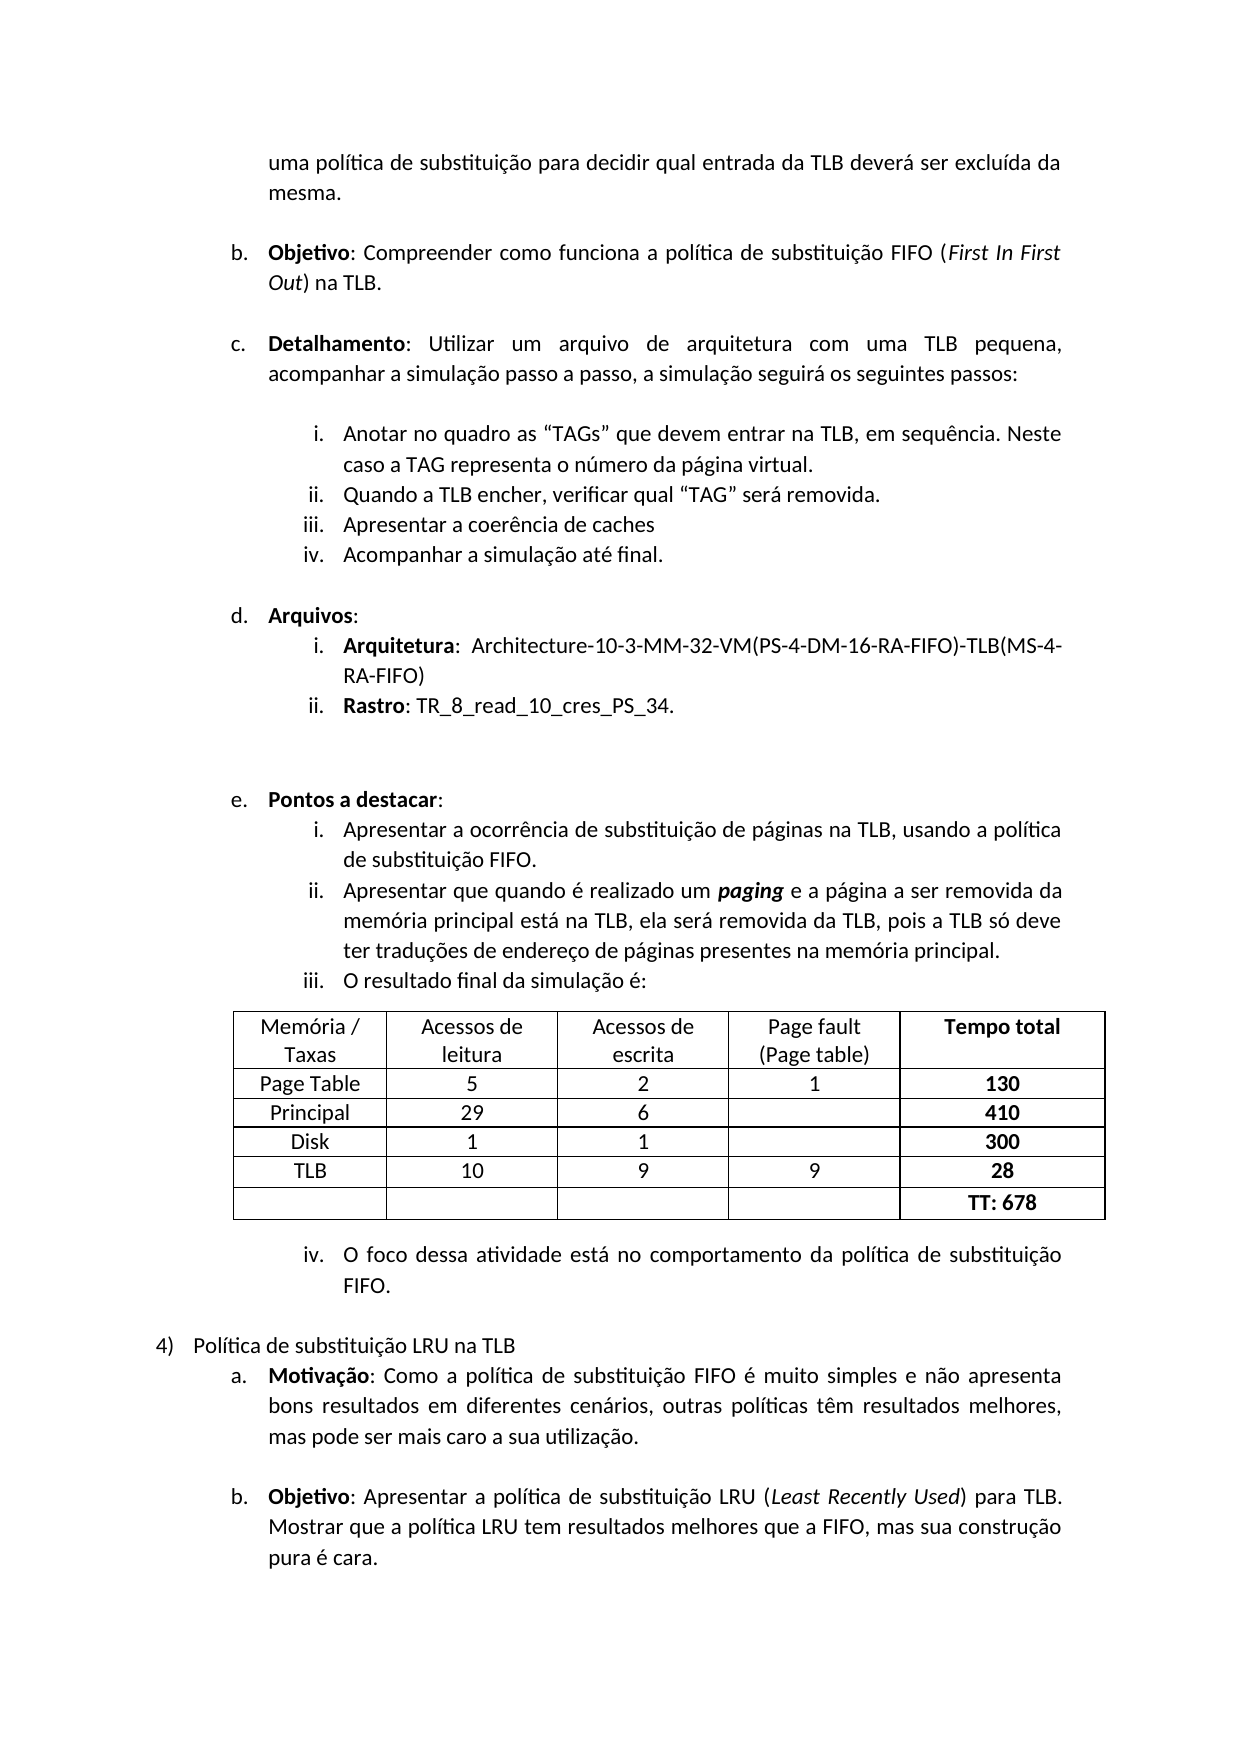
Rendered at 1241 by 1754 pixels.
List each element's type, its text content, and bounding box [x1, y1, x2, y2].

list O foco dessa atividade está no comportamento da política de substituição FIFO. [324, 1220, 1063, 1299]
table_cell 10 [387, 1157, 557, 1187]
list Acompanhar a simulação até final. [324, 540, 1063, 568]
list Arquivos: [231, 601, 1063, 629]
table_header Acessos de leitura [387, 1012, 557, 1068]
list Rastro: TR_8_read_10_cres_PS_34. [324, 691, 1063, 719]
list Apresentar a coerência de caches [324, 510, 1063, 538]
list Motivação: Como a política de substituição FIFO é muito simples e não apresenta bons resultados em diferentes cenários, outras políticas têm resultados melhores, mas pode ser mais caro a sua utilização. [231, 1361, 1063, 1450]
table_cell 9 [729, 1157, 899, 1187]
list Pontos a destacar: [231, 785, 1063, 813]
table_cell [729, 1188, 899, 1218]
list Política de substituição LRU na TLB [156, 1331, 1063, 1359]
table_cell 410 [901, 1099, 1104, 1126]
table_cell 6 [558, 1099, 728, 1126]
table_cell [387, 1188, 557, 1218]
table_cell TLB [234, 1157, 386, 1187]
table_cell Disk [234, 1128, 386, 1156]
table_cell TT: 678 [901, 1188, 1104, 1218]
table_cell 5 [387, 1069, 557, 1097]
table_cell [729, 1099, 899, 1126]
list Apresentar a ocorrência de substituição de páginas na TLB, usando a política de substituição FIFO. [324, 815, 1063, 873]
list Objetivo: Compreender como funciona a política de substituição FIFO (First In First Out) na TLB. [231, 238, 1063, 296]
table_cell [234, 1188, 386, 1218]
table_cell 1 [729, 1069, 899, 1097]
list Apresentar que quando é realizado um paging e a página a ser removida da memória principal está na TLB, ela será removida da TLB, pois a TLB só deve ter traduções de endereço de páginas presentes na memória principal. [324, 876, 1063, 964]
table_cell 2 [558, 1069, 728, 1097]
table_cell 28 [901, 1157, 1104, 1187]
list Anotar no quadro as “TAGs” que devem entrar na TLB, em sequência. Neste caso a TAG representa o número da página virtual. [324, 419, 1063, 478]
table_cell 9 [558, 1157, 728, 1187]
table_header Acessos de escrita [558, 1012, 728, 1068]
list Quando a TLB encher, verificar qual “TAG” será removida. [324, 480, 1063, 508]
table_cell 1 [387, 1128, 557, 1156]
table_cell 300 [901, 1128, 1104, 1156]
list Objetivo: Apresentar a política de substituição LRU (Least Recently Used) para TLB. Mostrar que a política LRU tem resultados melhores que a FIFO, mas sua construção pura é cara. [231, 1482, 1063, 1571]
table_cell 29 [387, 1099, 557, 1126]
list Arquitetura: Architecture-10-3-MM-32-VM(PS-4-DM-16-RA-FIFO)-TLB(MS-4-RA-FIFO) [324, 631, 1063, 689]
table_cell Principal [234, 1099, 386, 1126]
table_cell [729, 1128, 899, 1156]
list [231, 148, 1063, 206]
table_header Tempo total [901, 1012, 1104, 1068]
table_header Memória / Taxas [234, 1012, 386, 1068]
table_cell 1 [558, 1128, 728, 1156]
list Detalhamento: Utilizar um arquivo de arquitetura com uma TLB pequena, acompanhar a simulação passo a passo, a simulação seguirá os seguintes passos: [231, 329, 1063, 387]
table_cell Page Table [234, 1069, 386, 1097]
table_cell 130 [901, 1069, 1104, 1097]
table_header Page fault (Page table) [729, 1012, 899, 1068]
table_cell [558, 1188, 728, 1218]
list O resultado final da simulação é: [324, 966, 1063, 994]
